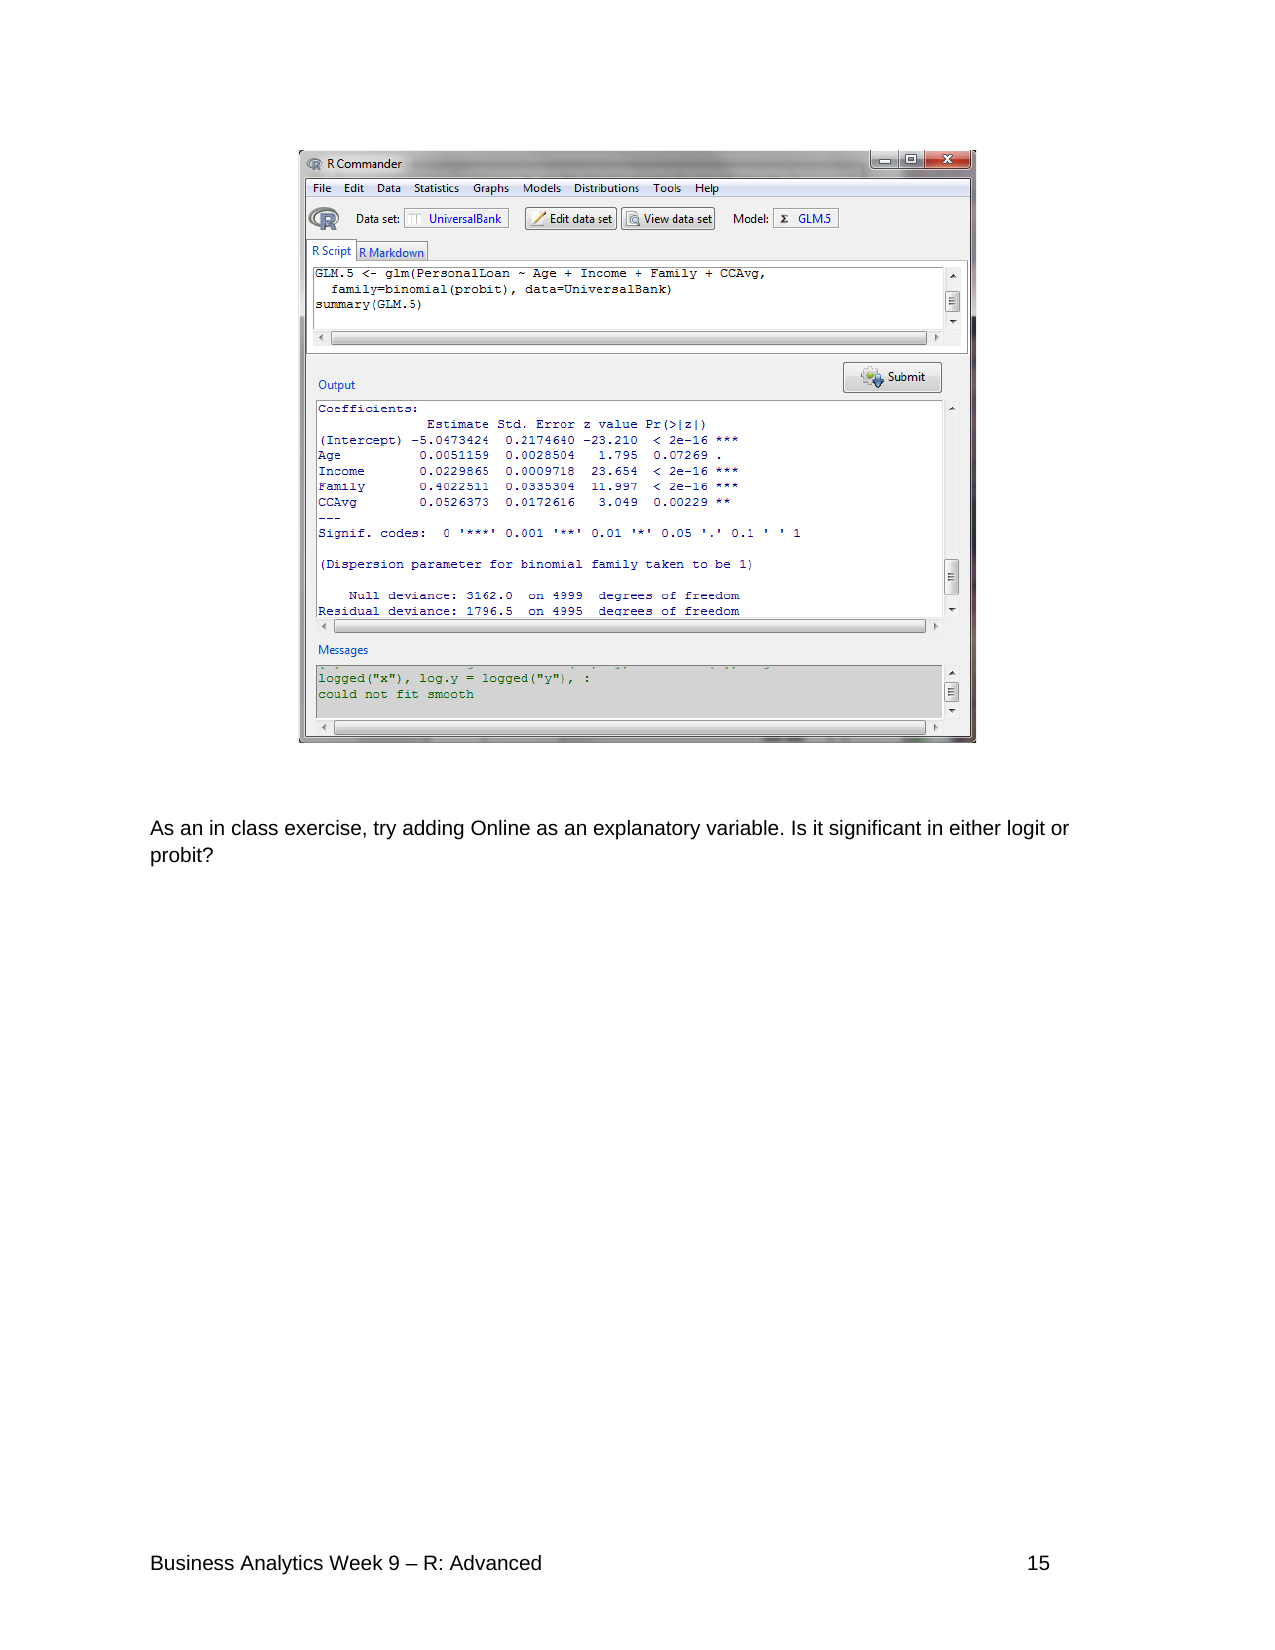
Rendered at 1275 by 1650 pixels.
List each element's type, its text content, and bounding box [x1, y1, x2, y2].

picture [298, 150, 977, 743]
text As an in class exercise, try adding Online as an explanatory variable. Is it significant in either logit or probit? [150, 815, 1125, 867]
